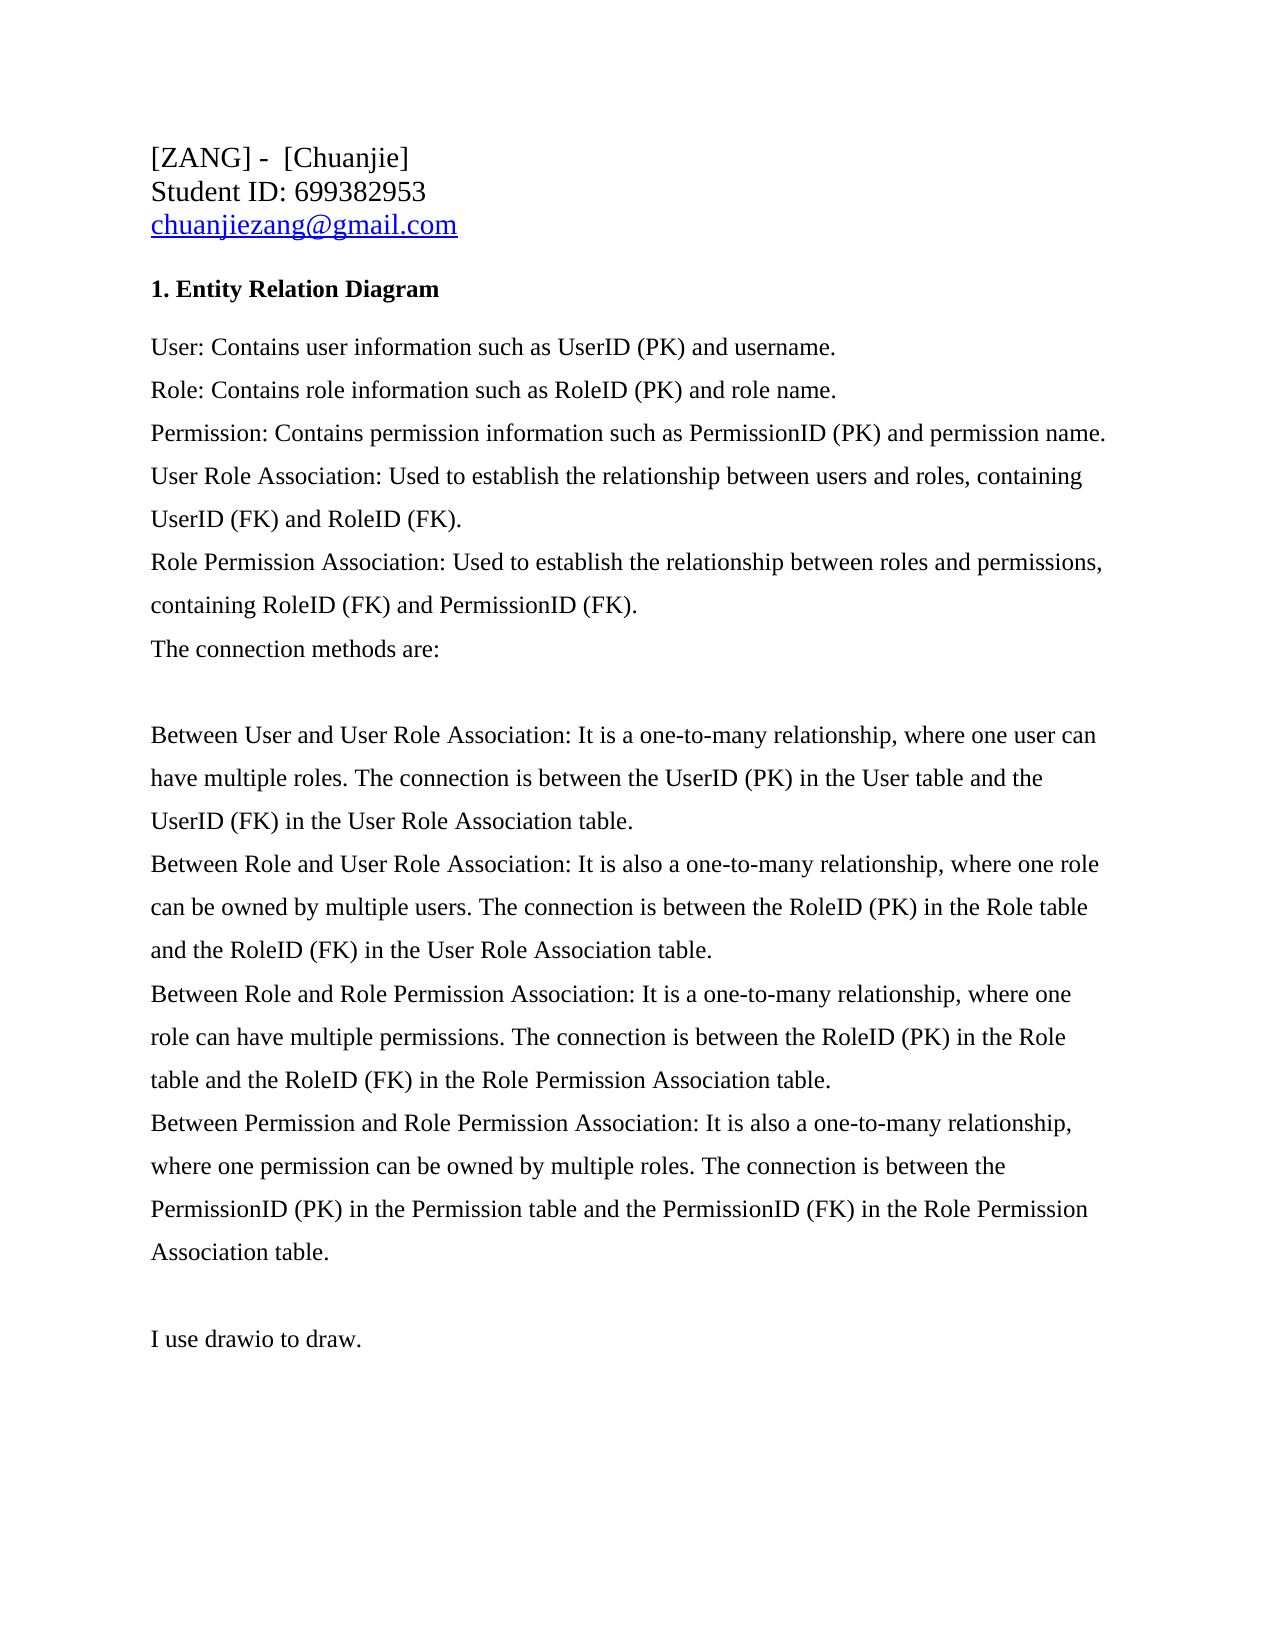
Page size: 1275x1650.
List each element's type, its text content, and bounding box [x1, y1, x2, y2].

text Between Role and User Role Association: It is also a one-to-many relationship, where one role can be owned by multiple users. The connection is between the RoleID (PK) in the Role table and the RoleID (FK) in the User Role Association table. [150, 849, 1111, 964]
text Student ID: 699382953 [151, 174, 1111, 207]
text Between User and User Role Association: It is a one-to-many relationship, where one user can have multiple roles. The connection is between the UserID (PK) in the User table and the UserID (FK) in the User Role Association table. [150, 720, 1111, 835]
text chuanjiezang@gmail.com [151, 207, 1111, 241]
text Permission: Contains permission information such as PermissionID (PK) and permission name. [150, 418, 1111, 447]
text Between Permission and Role Permission Association: It is also a one-to-many relationship, where one permission can be owned by multiple roles. The connection is between the PermissionID (PK) in the Permission table and the PermissionID (FK) in the Role Permission Association table. [150, 1108, 1111, 1266]
text Role: Contains role information such as RoleID (PK) and role name. [150, 375, 1111, 404]
text The connection methods are: [150, 634, 1111, 662]
text Between Role and Role Permission Association: It is a one-to-many relationship, where one role can have multiple permissions. The connection is between the RoleID (PK) in the Role table and the RoleID (FK) in the Role Permission Association table. [150, 979, 1111, 1094]
text [ZANG] - [Chuanjie] [151, 140, 1111, 174]
list Entity Relation Diagram [151, 274, 1111, 303]
text I use drawio to draw. [150, 1324, 1111, 1352]
text User: Contains user information such as UserID (PK) and username. [150, 332, 1111, 361]
text User Role Association: Used to establish the relationship between users and roles, containing UserID (FK) and RoleID (FK). [150, 461, 1111, 533]
text Role Permission Association: Used to establish the relationship between roles and permissions, containing RoleID (FK) and PermissionID (FK). [150, 547, 1111, 619]
